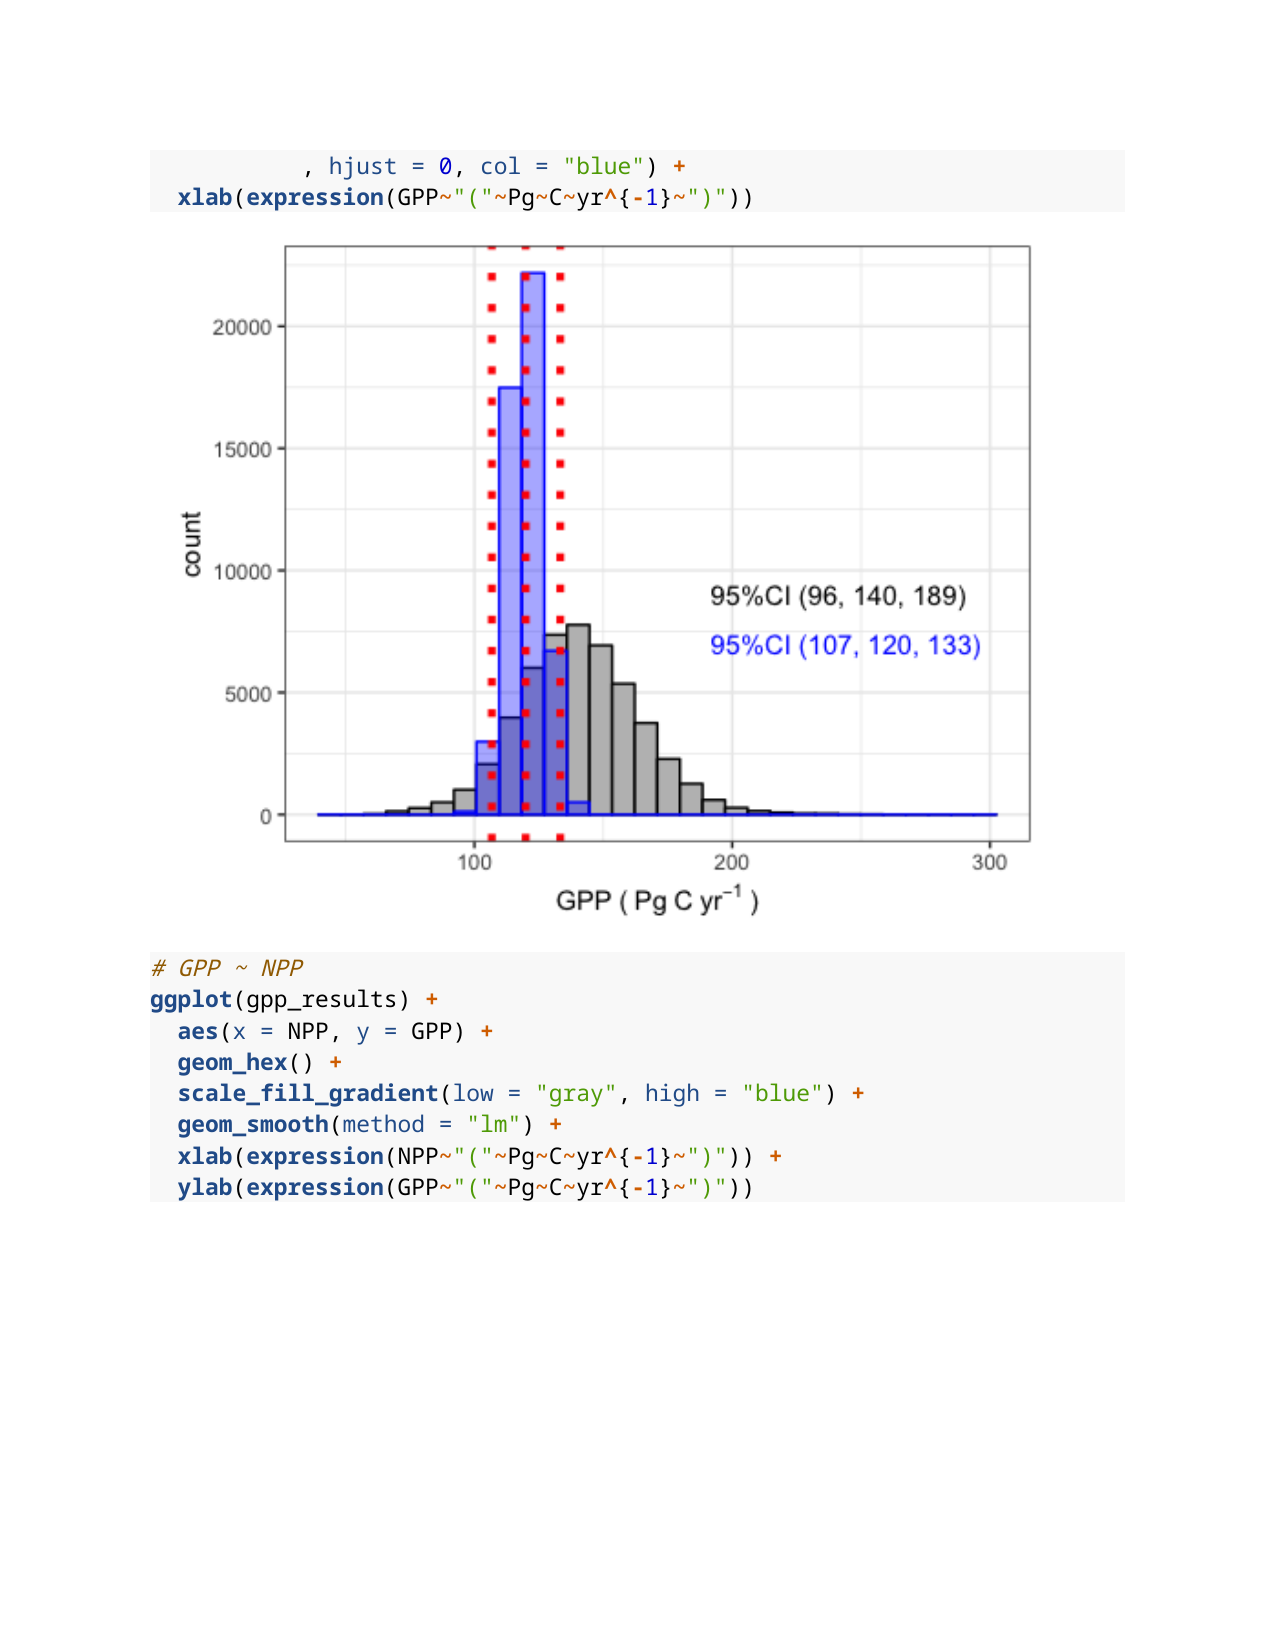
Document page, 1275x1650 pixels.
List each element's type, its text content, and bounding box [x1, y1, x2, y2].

text # GPP ~ NPP ggplot(gpp_results) + aes(x = NPP, y = GPP) + geom_hex() + scale_fill_gradient(low = "gray", high = "blue") + geom_smooth(method = "lm") + xlab(expression(NPP~"("~Pg~C~yr^{-1}~")")) + ylab(expression(GPP~"("~Pg~C~yr^{-1}~")")) [150, 952, 1125, 1202]
picture [168, 233, 1044, 934]
